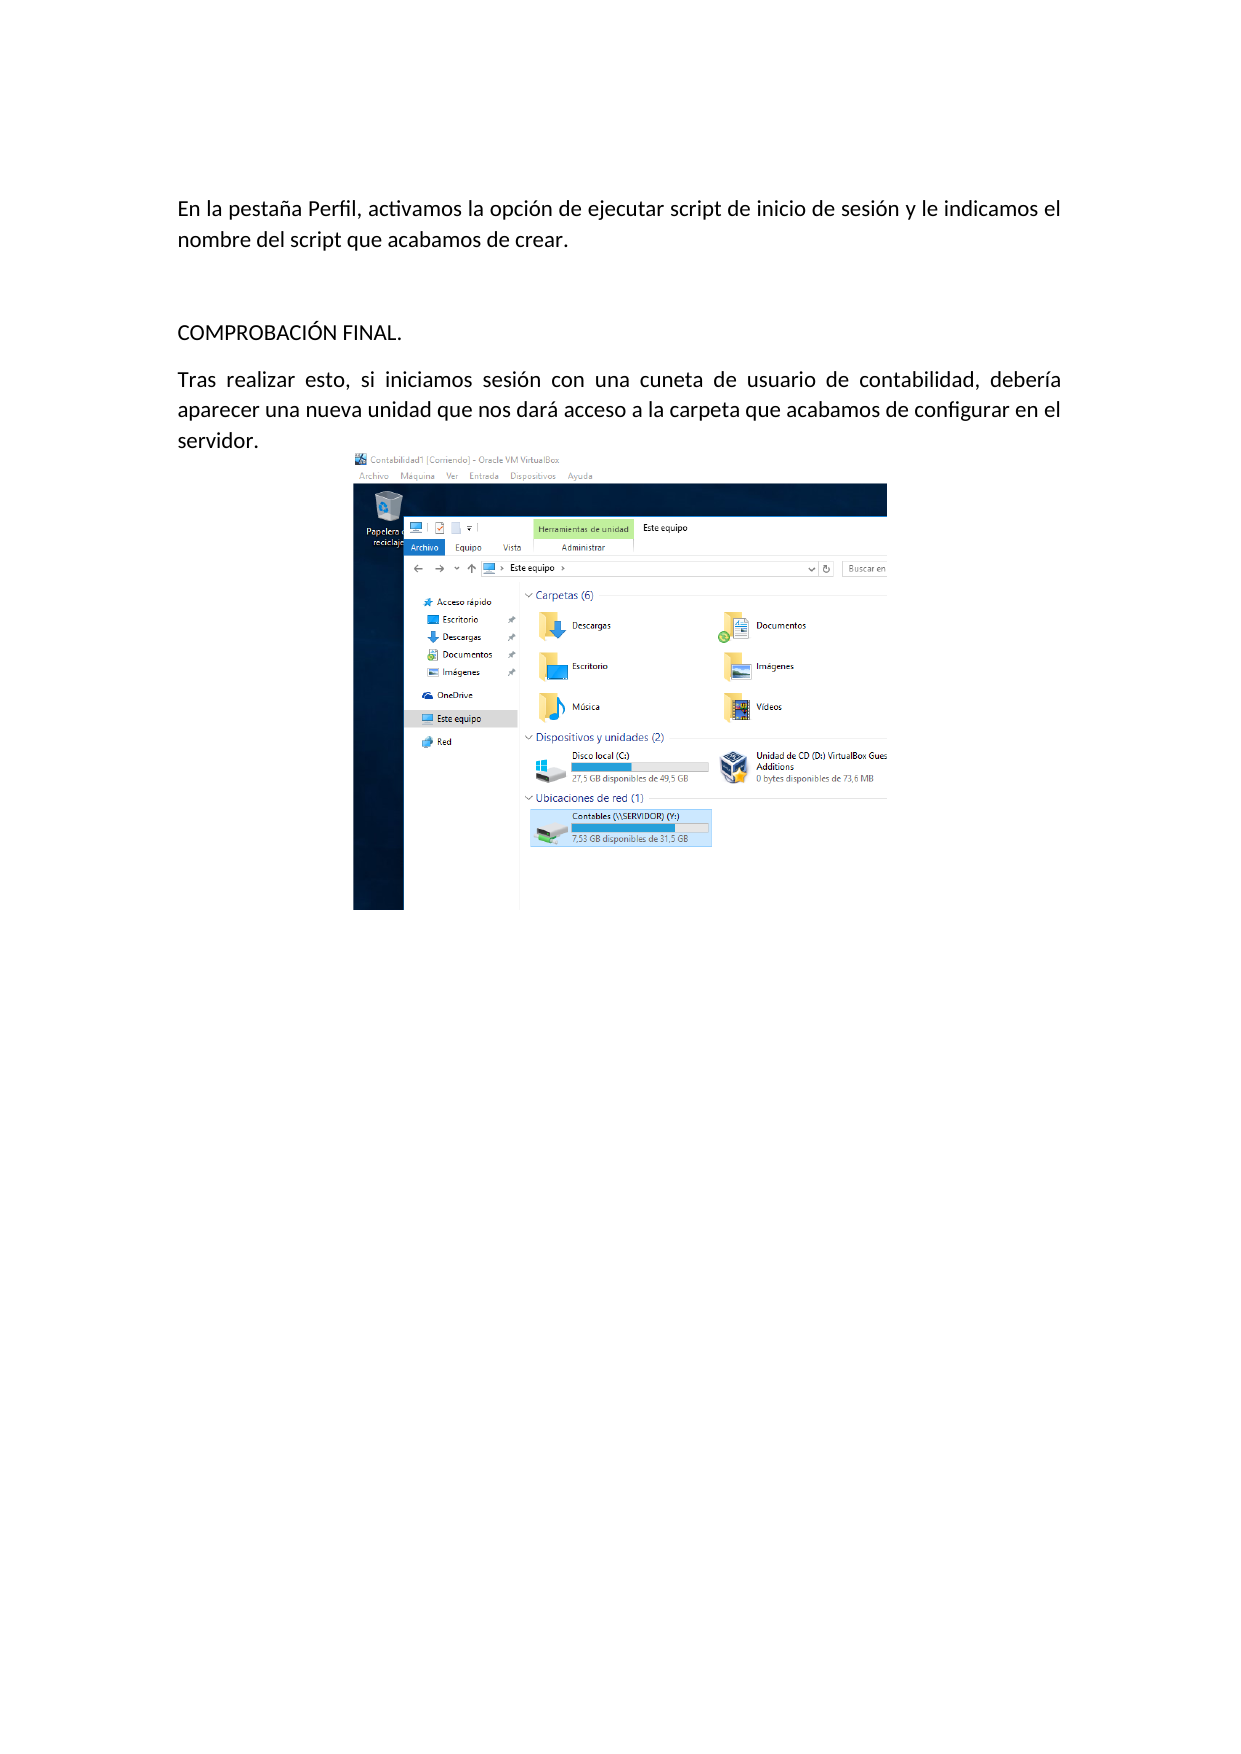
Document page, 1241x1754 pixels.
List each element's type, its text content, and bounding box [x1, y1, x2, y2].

text En la pestaña Perfil, activamos la opción de ejecutar script de inicio de sesión y le indicamos el nombre del script que acabamos de crear. [177, 194, 1063, 253]
text Tras realizar esto, si iniciamos sesión con una cuneta de usuario de contabilidad, debería aparecer una nueva unidad que nos dará acceso a la carpeta que acabamos de configurar en el servidor. [177, 365, 1063, 454]
text COMPROBACIÓN FINAL. [177, 318, 1063, 346]
picture [353, 452, 887, 910]
